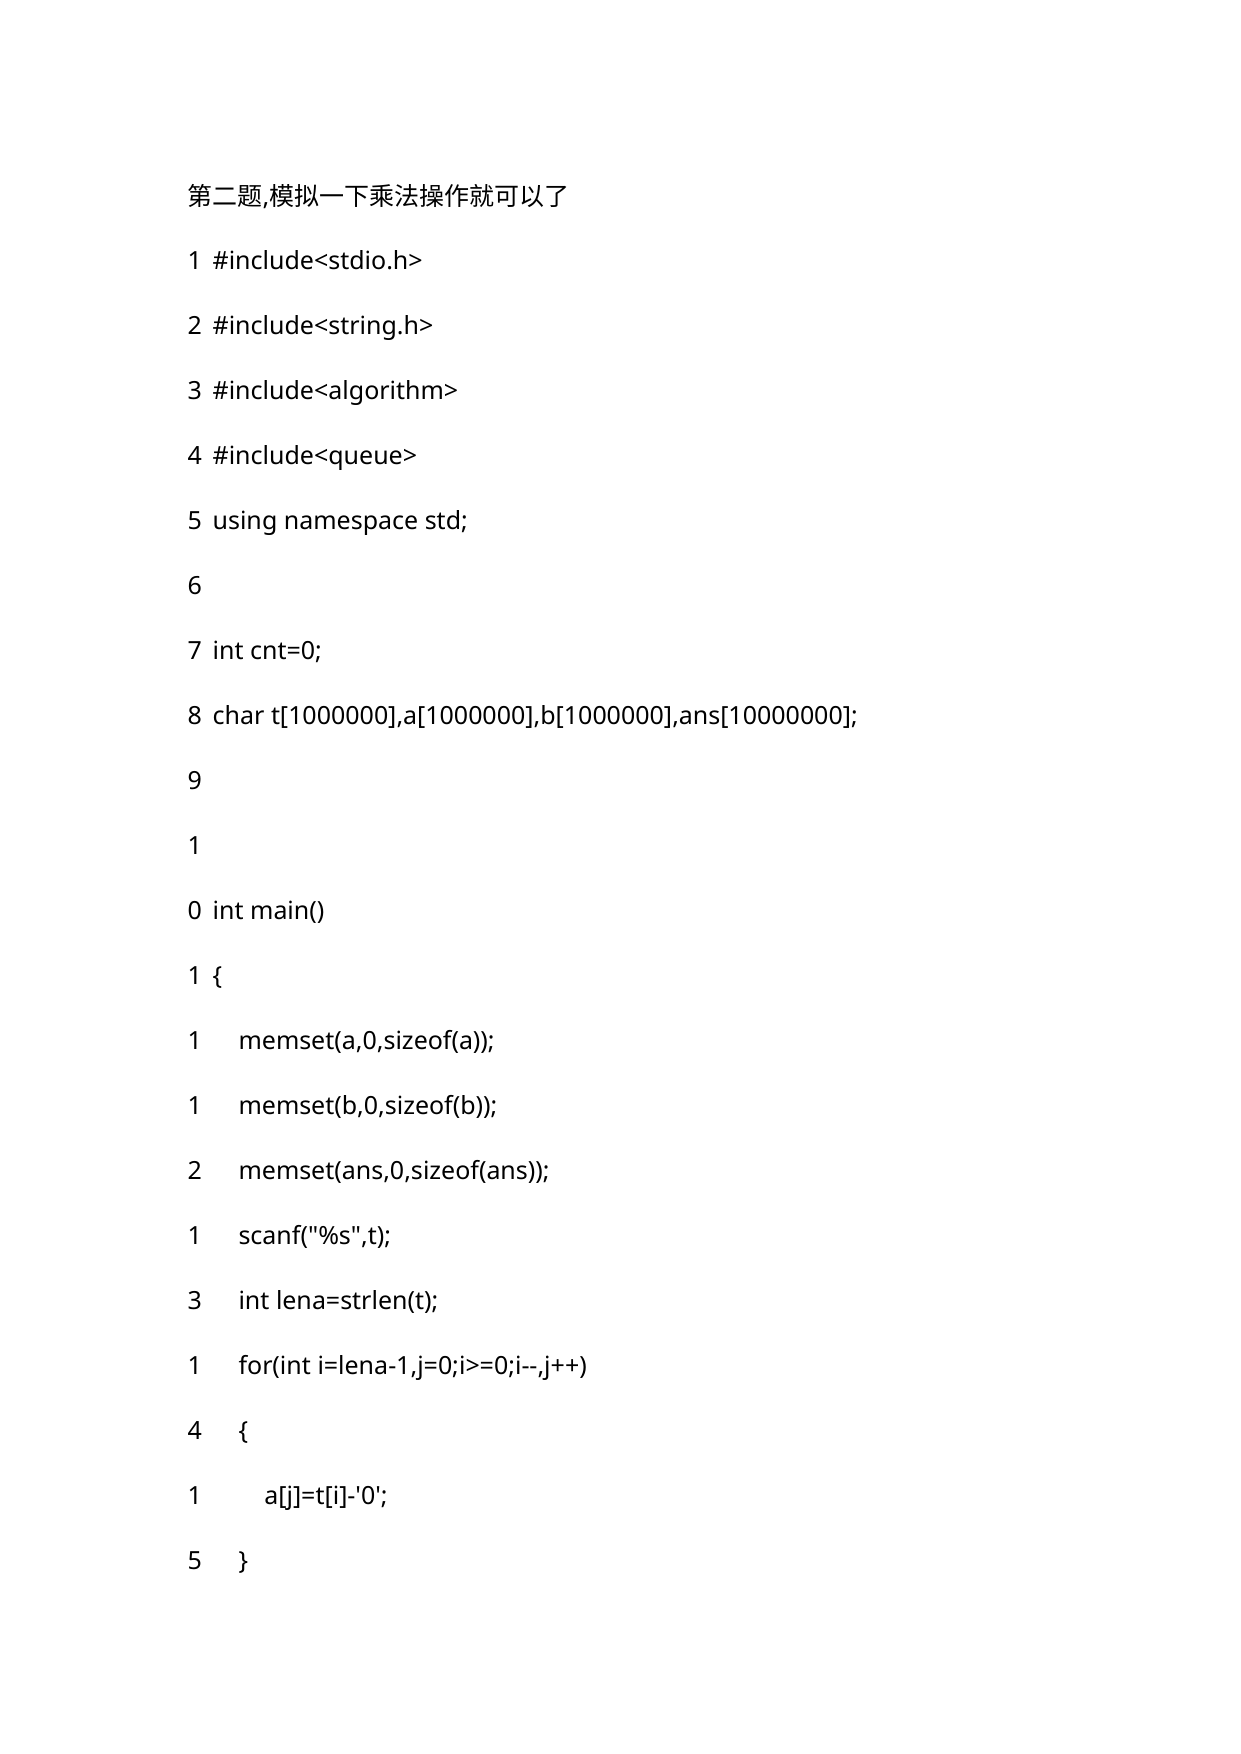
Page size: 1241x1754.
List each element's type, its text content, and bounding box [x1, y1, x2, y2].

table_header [213, 227, 1025, 1592]
text 第二题,模拟一下乘法操作就可以了 [187, 162, 1053, 227]
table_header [188, 227, 212, 1592]
